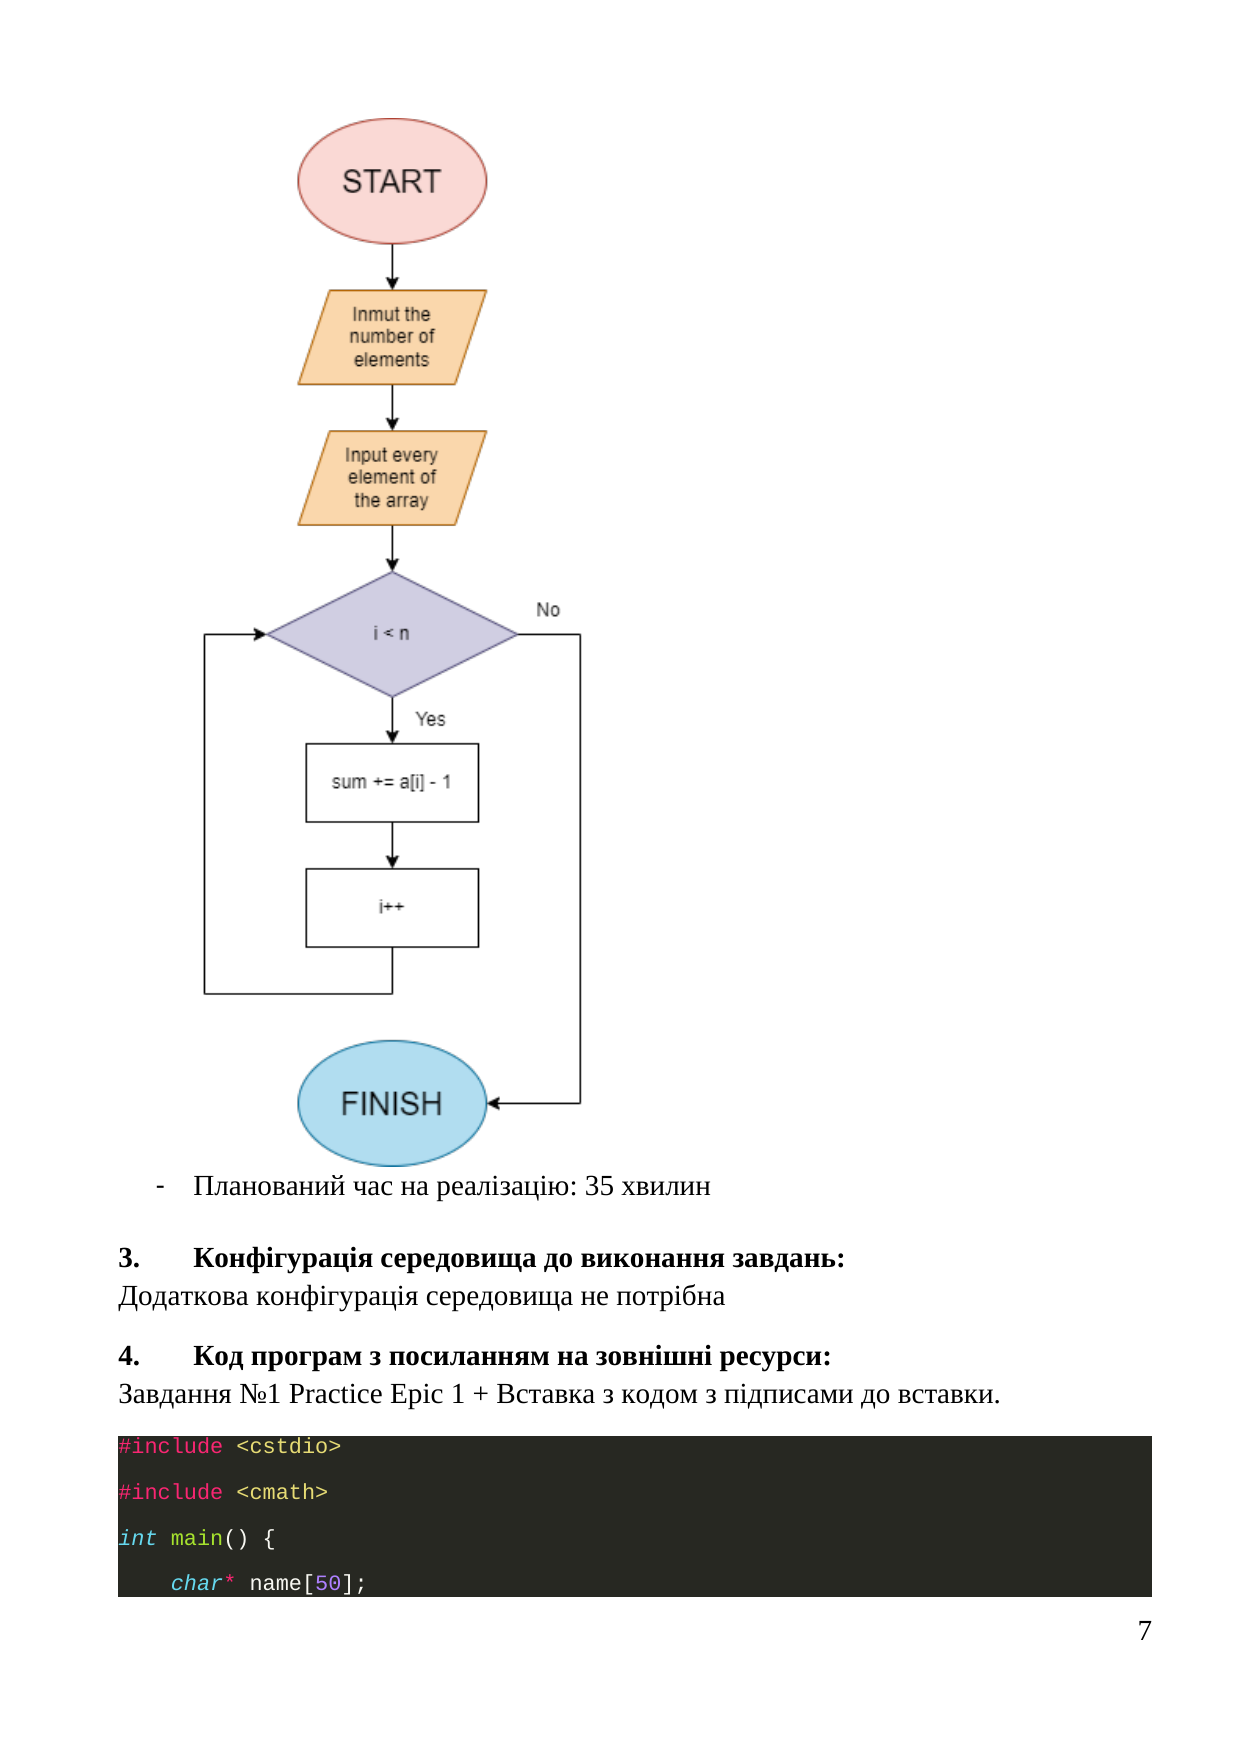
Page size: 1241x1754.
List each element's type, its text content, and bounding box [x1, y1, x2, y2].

text char* name[50]; [118, 1573, 1152, 1597]
text #include <cstdio> [118, 1436, 1152, 1461]
picture [193, 118, 597, 1167]
text #include <cmath> [118, 1481, 1152, 1506]
text Додаткова конфігурація середовища не потрібна [118, 1278, 1152, 1312]
subtitle 4. Код програм з посиланням на зовнішні ресурси: [118, 1338, 1152, 1371]
text Завдання №1 Practice Epic 1 + Вставка з кодом з підписами до вставки. [118, 1376, 1152, 1410]
subtitle 3. Конфігурація середовища до виконання завдань: [118, 1240, 1152, 1273]
list Планований час на реалізацію: 35 хвилин [156, 1167, 1152, 1202]
text int main() { [118, 1527, 1152, 1552]
